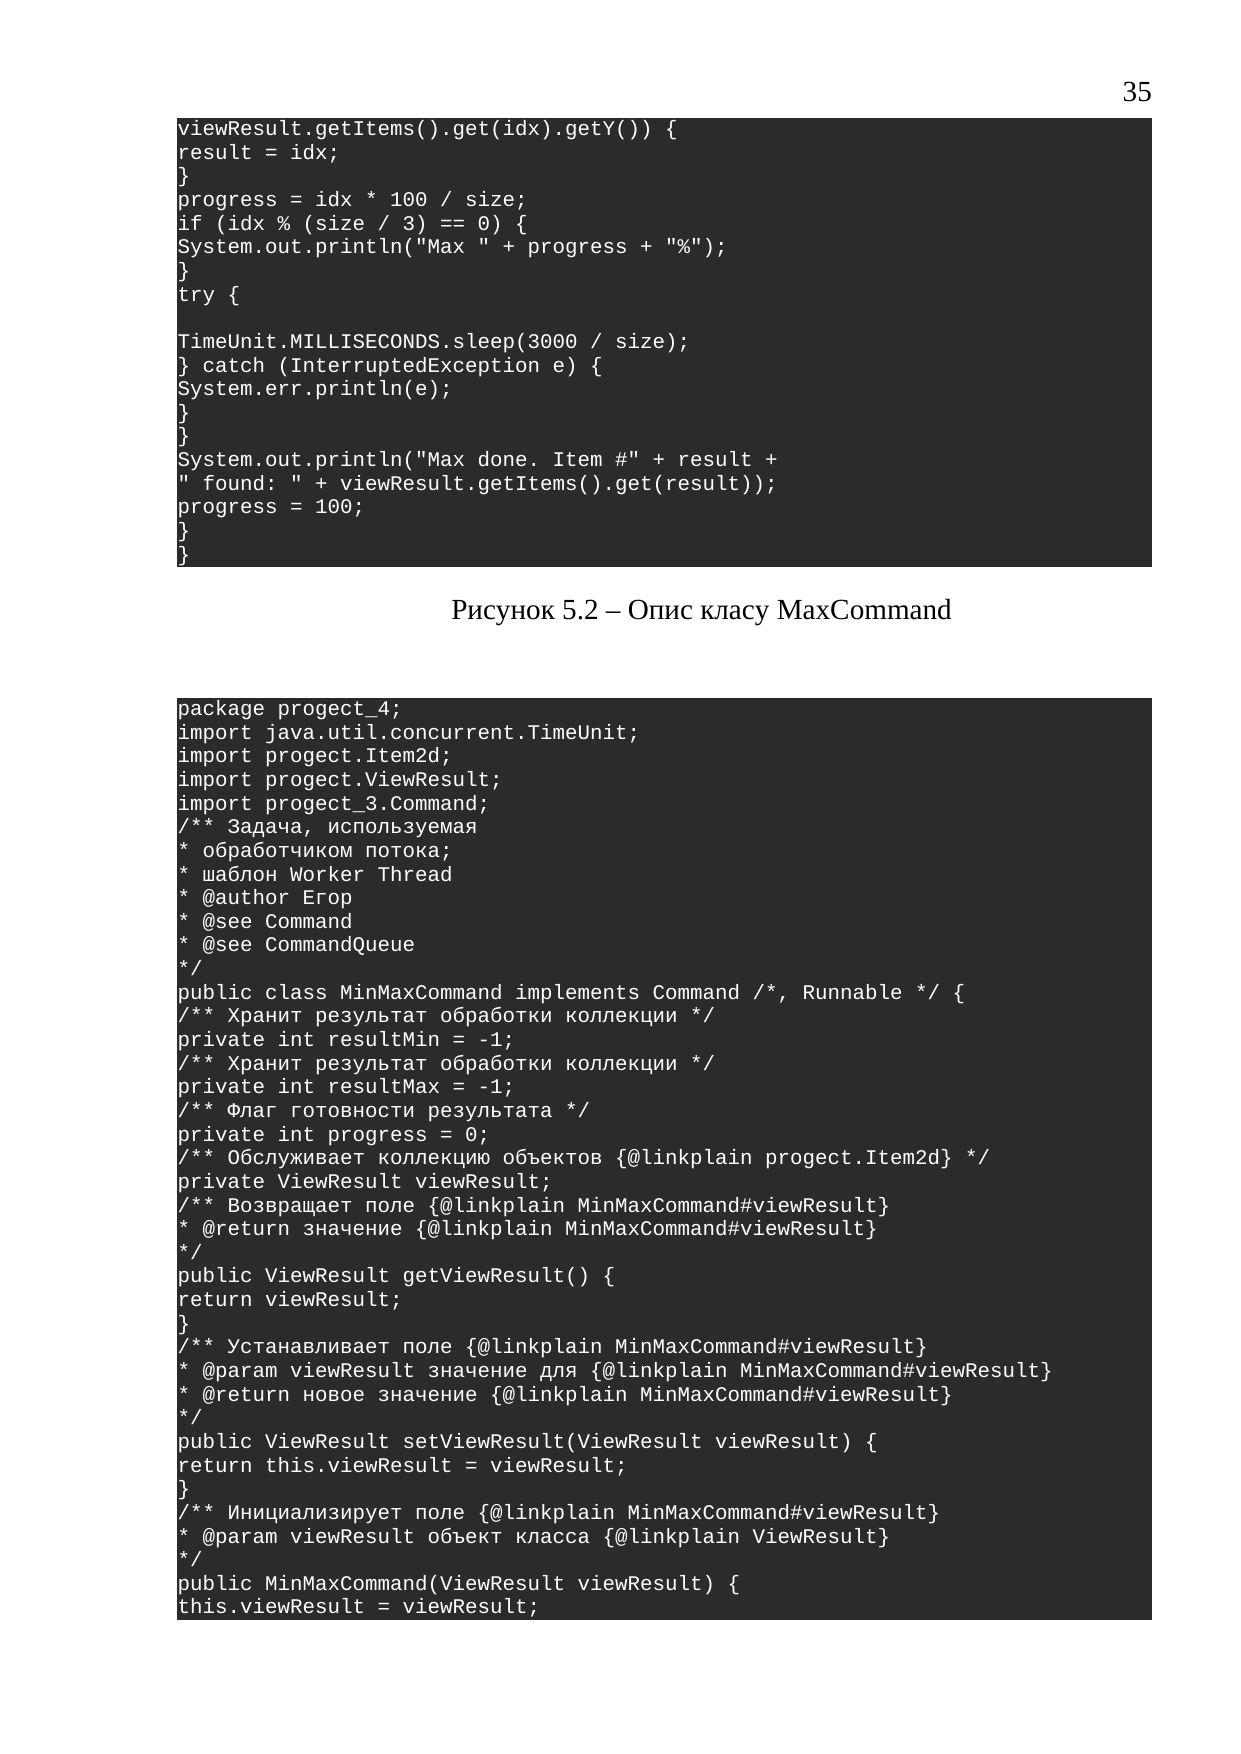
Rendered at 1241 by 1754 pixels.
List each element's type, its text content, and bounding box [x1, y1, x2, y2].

text */ [177, 1549, 1152, 1573]
text } [177, 402, 1152, 426]
text * @return новое значение {@linkplain MinMaxCommand#viewResult} [177, 1384, 1152, 1407]
text if (idx % (size / 3) == 0) { [177, 213, 1152, 236]
text /** Обслуживает коллекцию объектов {@linkplain progect.Item2d} */ [177, 1147, 1152, 1171]
text } [177, 544, 1152, 567]
text return viewResult; [177, 1289, 1152, 1313]
text result = idx; [177, 142, 1152, 165]
text System.out.println("Max " + progress + "%"); [177, 236, 1152, 260]
text /** Хранит результат обработки коллекции */ [177, 1005, 1152, 1029]
text /** Флаг готовности результата */ [177, 1100, 1152, 1124]
text } [177, 260, 1152, 284]
text */ [177, 1407, 1152, 1431]
text " found: " + viewResult.getItems().get(result)); [177, 473, 1152, 496]
text } [177, 426, 1152, 449]
text * обработчиком потока; [177, 840, 1152, 863]
text progress = 100; [177, 496, 1152, 520]
text public ViewResult setViewResult(ViewResult viewResult) { [177, 1431, 1152, 1455]
text } [177, 165, 1152, 189]
text package progect_4; [177, 698, 1152, 722]
text } [177, 520, 1152, 544]
text private int progress = 0; [177, 1124, 1152, 1147]
text /** Возвращает поле {@linkplain MinMaxCommand#viewResult} [177, 1194, 1152, 1218]
text } [177, 1478, 1152, 1502]
text * @param viewResult объект класса {@linkplain ViewResult} [177, 1526, 1152, 1549]
text public ViewResult getViewResult() { [177, 1266, 1152, 1289]
text * @return значение {@linkplain MinMaxCommand#viewResult} [177, 1218, 1152, 1242]
text private ViewResult viewResult; [177, 1171, 1152, 1194]
text import progect_3.Command; [177, 793, 1152, 816]
text */ [177, 1242, 1152, 1266]
text /** Хранит результат обработки коллекции */ [177, 1053, 1152, 1076]
text import progect.ViewResult; [177, 769, 1152, 793]
text public class MinMaxCommand implements Command /*, Runnable */ { [177, 982, 1152, 1005]
text private int resultMax = -1; [177, 1076, 1152, 1100]
text Рисунок 5.2 – Опис класу MaxCommand [177, 592, 1152, 626]
text viewResult.getItems().get(idx).getY()) { [177, 118, 1152, 142]
text import java.util.concurrent.TimeUnit; [177, 722, 1152, 745]
text try { [177, 284, 1152, 307]
text return this.viewResult = viewResult; [177, 1455, 1152, 1478]
text /** Устанавливает поле {@linkplain MinMaxCommand#viewResult} [177, 1336, 1152, 1360]
text */ [177, 958, 1152, 982]
text /** Инициализирует поле {@linkplain MinMaxCommand#viewResult} [177, 1502, 1152, 1526]
text * шаблон Worker Thread [177, 863, 1152, 887]
text TimeUnit.MILLISECONDS.sleep(3000 / size); [177, 331, 1152, 354]
text } catch (InterruptedException e) { [177, 354, 1152, 378]
text private int resultMin = -1; [177, 1029, 1152, 1053]
text * @param viewResult значение для {@linkplain MinMaxCommand#viewResult} [177, 1360, 1152, 1384]
text * @author Егор [177, 887, 1152, 911]
text this.viewResult = viewResult; [177, 1597, 1152, 1620]
text import progect.Item2d; [177, 745, 1152, 769]
text * @see Command [177, 911, 1152, 934]
text progress = idx * 100 / size; [177, 189, 1152, 213]
text System.err.println(e); [177, 378, 1152, 402]
text System.out.println("Max done. Item #" + result + [177, 449, 1152, 473]
text * @see CommandQueue [177, 934, 1152, 958]
text public MinMaxCommand(ViewResult viewResult) { [177, 1573, 1152, 1597]
text } [177, 1313, 1152, 1336]
text /** Задача, используемая [177, 816, 1152, 840]
